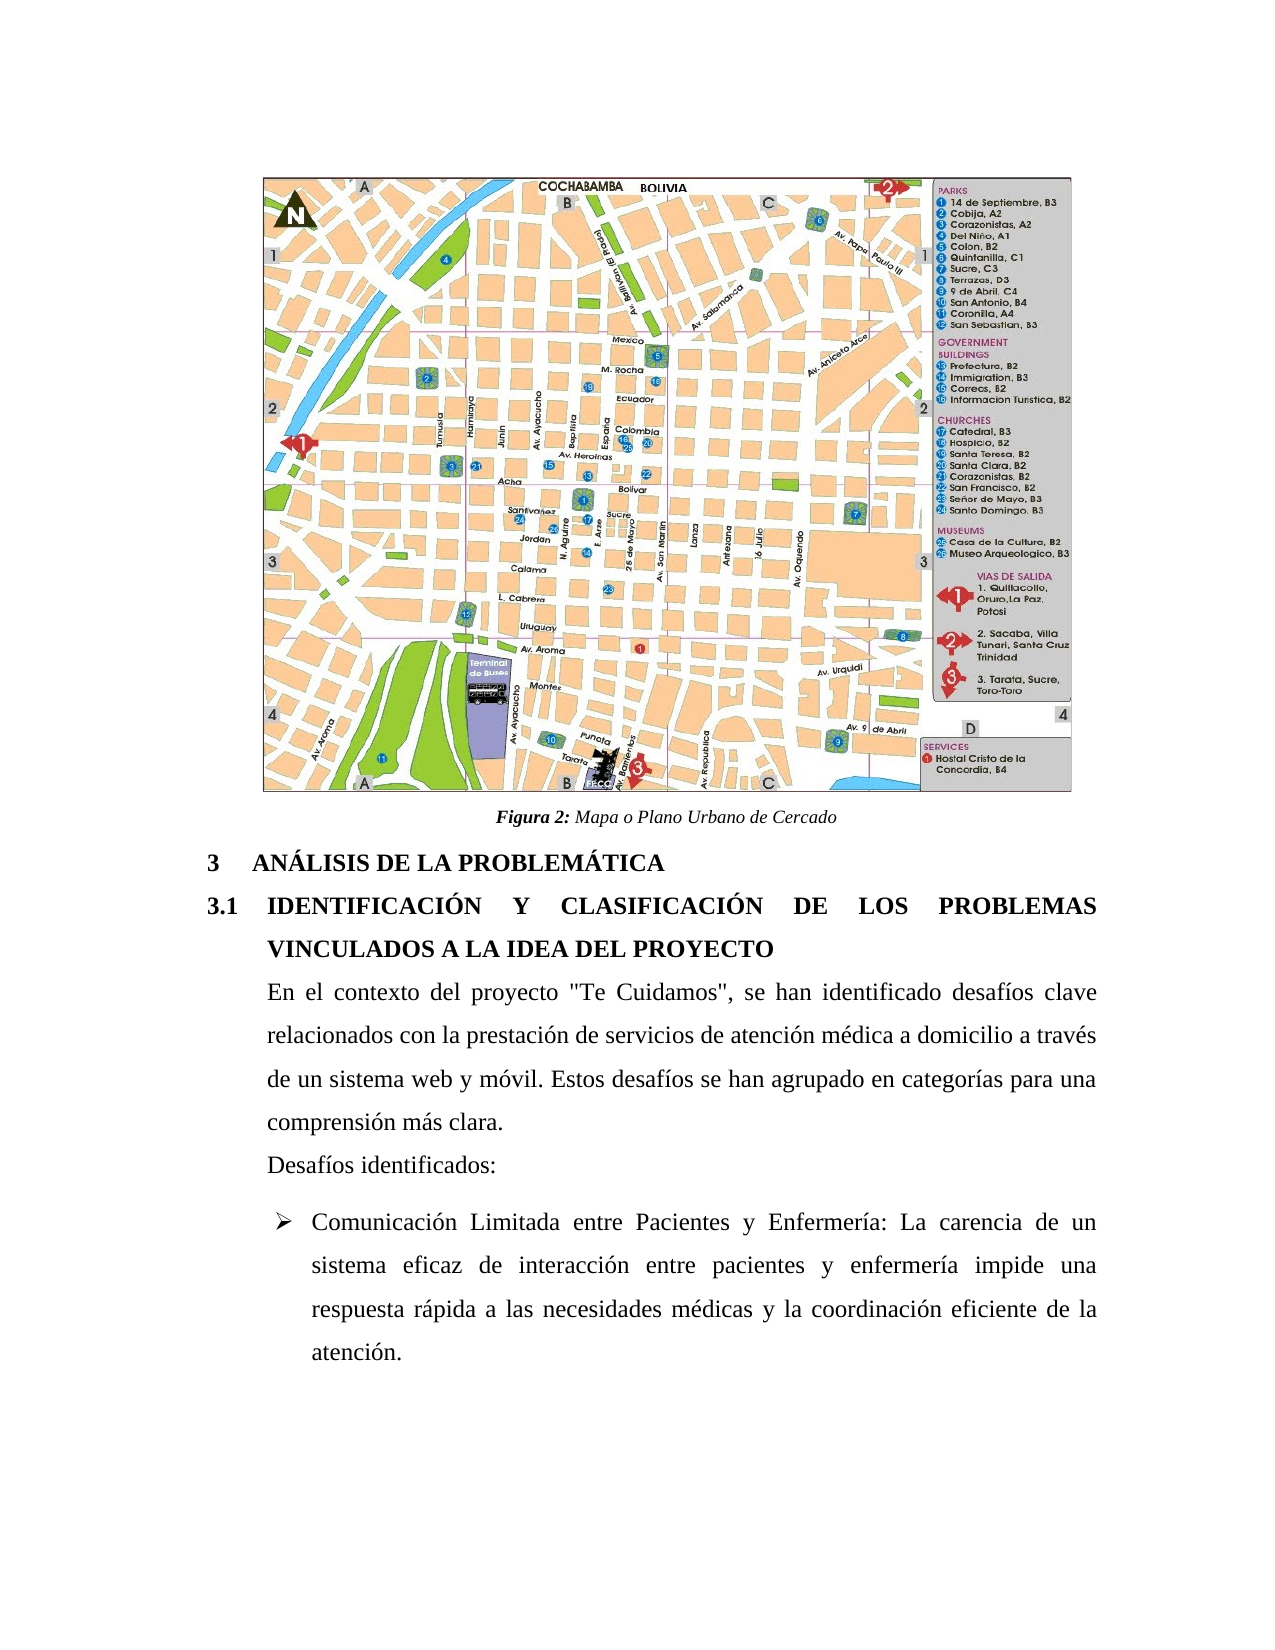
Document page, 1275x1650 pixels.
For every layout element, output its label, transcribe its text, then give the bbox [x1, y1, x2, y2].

subtitle ANÁLISIS DE LA PROBLEMÁTICA [207, 848, 1098, 877]
text Desafíos identificados: [267, 1150, 1098, 1179]
subtitle IDENTIFICACIÓN Y CLASIFICACIÓN DE LOS PROBLEMAS VINCULADOS A LA IDEA DEL PROYECTO [207, 891, 1098, 963]
text Figura 2: Mapa o Plano Urbano de Cercado [207, 806, 1098, 827]
picture [262, 177, 1072, 792]
text En el contexto del proyecto "Te Cuidamos", se han identificado desafíos clave relacionados con la prestación de servicios de atención médica a domicilio a través de un sistema web y móvil. Estos desafíos se han agrupado en categorías para una comprensión más clara. [267, 977, 1098, 1136]
list Comunicación Limitada entre Pacientes y Enfermería: La carencia de un sistema eficaz de interacción entre pacientes y enfermería impide una respuesta rápida a las necesidades médicas y la coordinación eficiente de la atención. [274, 1207, 1098, 1366]
